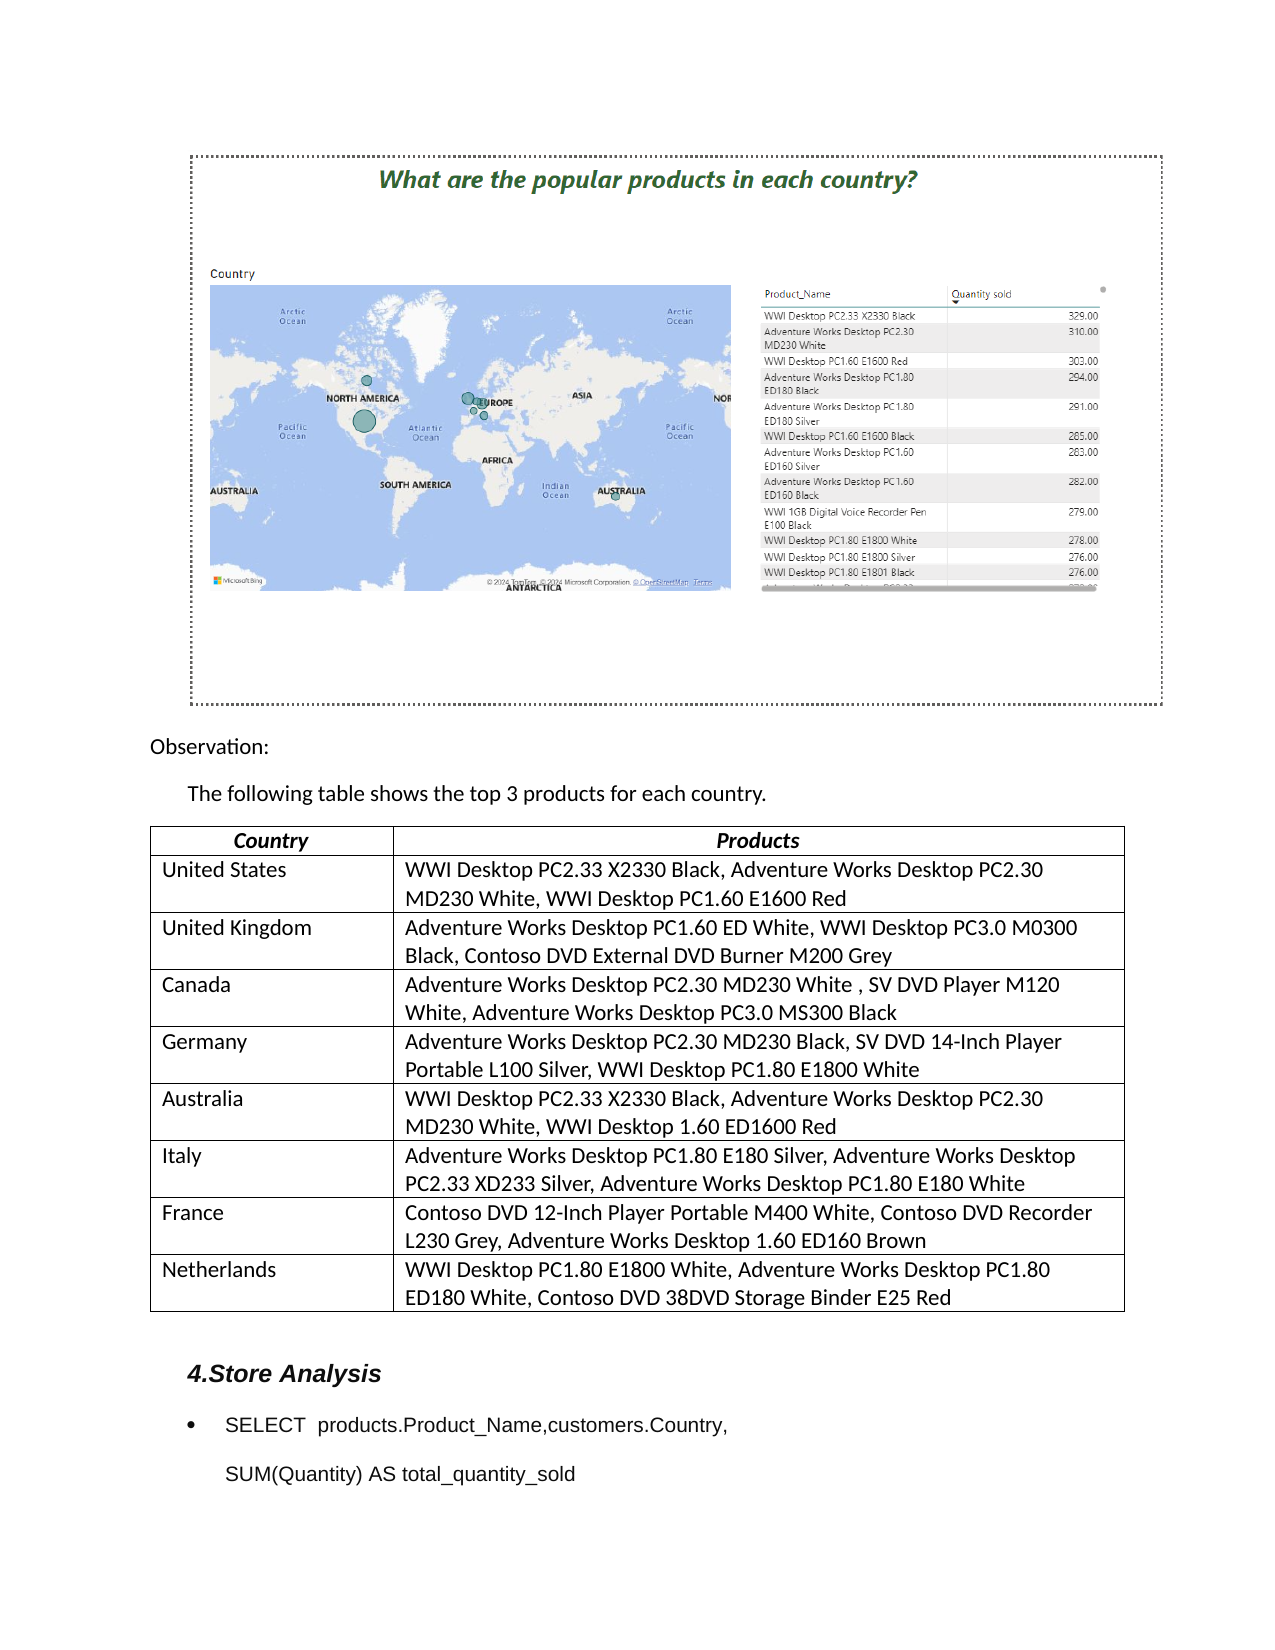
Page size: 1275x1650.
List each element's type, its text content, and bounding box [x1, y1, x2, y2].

table_cell Germany [151, 1027, 393, 1083]
table_cell United States [151, 856, 393, 912]
table_header Country [151, 827, 393, 854]
text SUM(Quantity) AS total_quantity_sold [225, 1462, 1125, 1486]
list SELECT products.Product_Name,customers.Country, [187, 1413, 1125, 1437]
table_cell Contoso DVD 12-Inch Player Portable M400 White, Contoso DVD Recorder L230 Grey, Adventure Works Desktop 1.60 ED160 Brown [394, 1198, 1124, 1254]
table_cell France [151, 1198, 393, 1254]
table_cell WWI Desktop PC2.33 X2330 Black, Adventure Works Desktop PC2.30 MD230 White, WWI Desktop PC1.60 E1600 Red [394, 856, 1124, 912]
table_cell Adventure Works Desktop PC2.30 MD230 Black, SV DVD 14-Inch Player Portable L100 Silver, WWI Desktop PC1.80 E1800 White [394, 1027, 1124, 1083]
table_cell Canada [151, 970, 393, 1026]
table_header Products [394, 827, 1124, 854]
table_cell Adventure Works Desktop PC2.30 MD230 White , SV DVD Player M120 White, Adventure Works Desktop PC3.0 MS300 Black [394, 970, 1124, 1026]
table_cell United Kingdom [151, 913, 393, 969]
text 4.Store Analysis [187, 1359, 1125, 1388]
text Observation: [150, 732, 1125, 760]
table_cell WWI Desktop PC2.33 X2330 Black, Adventure Works Desktop PC2.30 MD230 White, WWI Desktop 1.60 ED1600 Red [394, 1084, 1124, 1140]
table_cell Australia [151, 1084, 393, 1140]
table_cell WWI Desktop PC1.80 E1800 White, Adventure Works Desktop PC1.80 ED180 White, Contoso DVD 38DVD Storage Binder E25 Red [394, 1255, 1124, 1311]
table_cell Adventure Works Desktop PC1.80 E180 Silver, Adventure Works Desktop PC2.33 XD233 Silver, Adventure Works Desktop PC1.80 E180 White [394, 1141, 1124, 1197]
picture [187, 150, 1163, 707]
table_cell Netherlands [151, 1255, 393, 1311]
table_cell Adventure Works Desktop PC1.60 ED White, WWI Desktop PC3.0 M0300 Black, Contoso DVD External DVD Burner M200 Grey [394, 913, 1124, 969]
table_cell Italy [151, 1141, 393, 1197]
text The following table shows the top 3 products for each country. [150, 779, 1125, 807]
